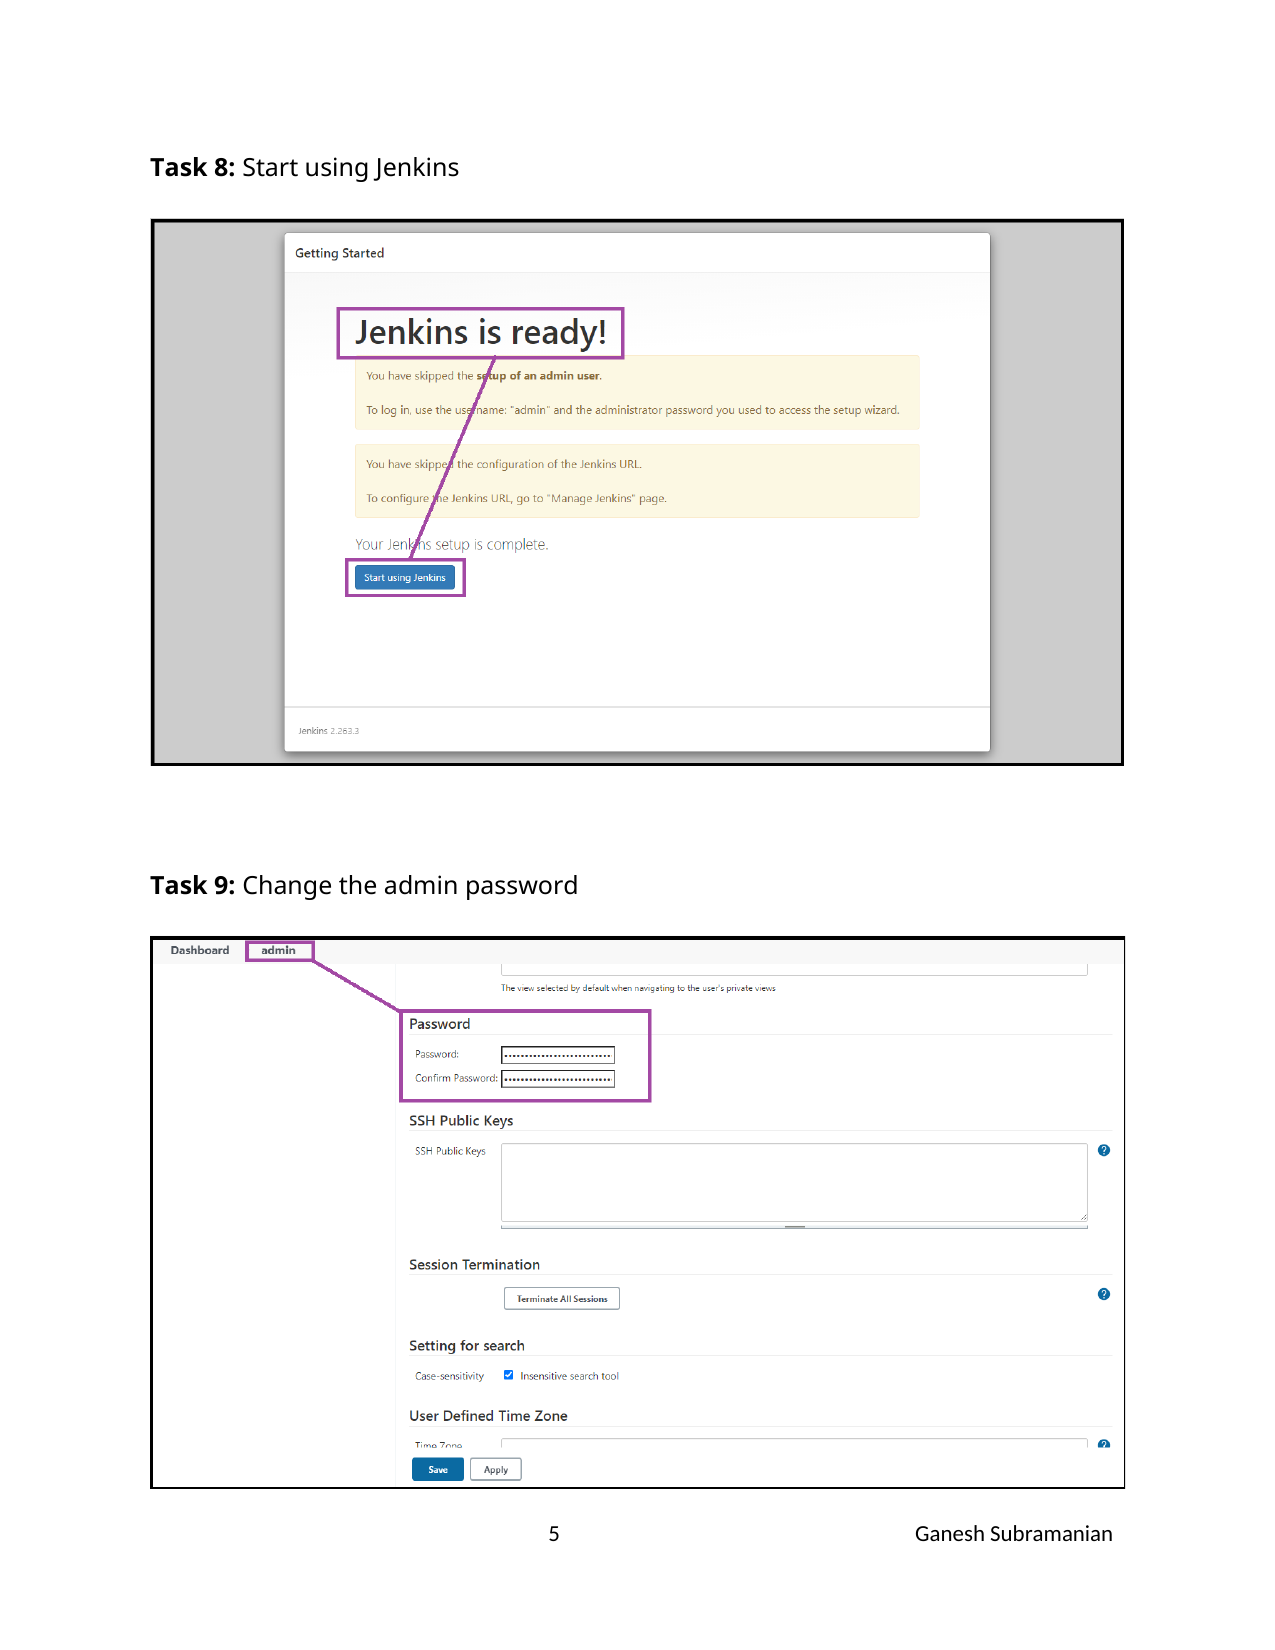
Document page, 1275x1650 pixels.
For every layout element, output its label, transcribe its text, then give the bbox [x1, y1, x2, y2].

picture [150, 935, 1125, 1489]
text Task 8: Start using Jenkins [150, 150, 1125, 184]
picture [150, 218, 1125, 766]
text Task 9: Change the admin password [150, 867, 1125, 901]
